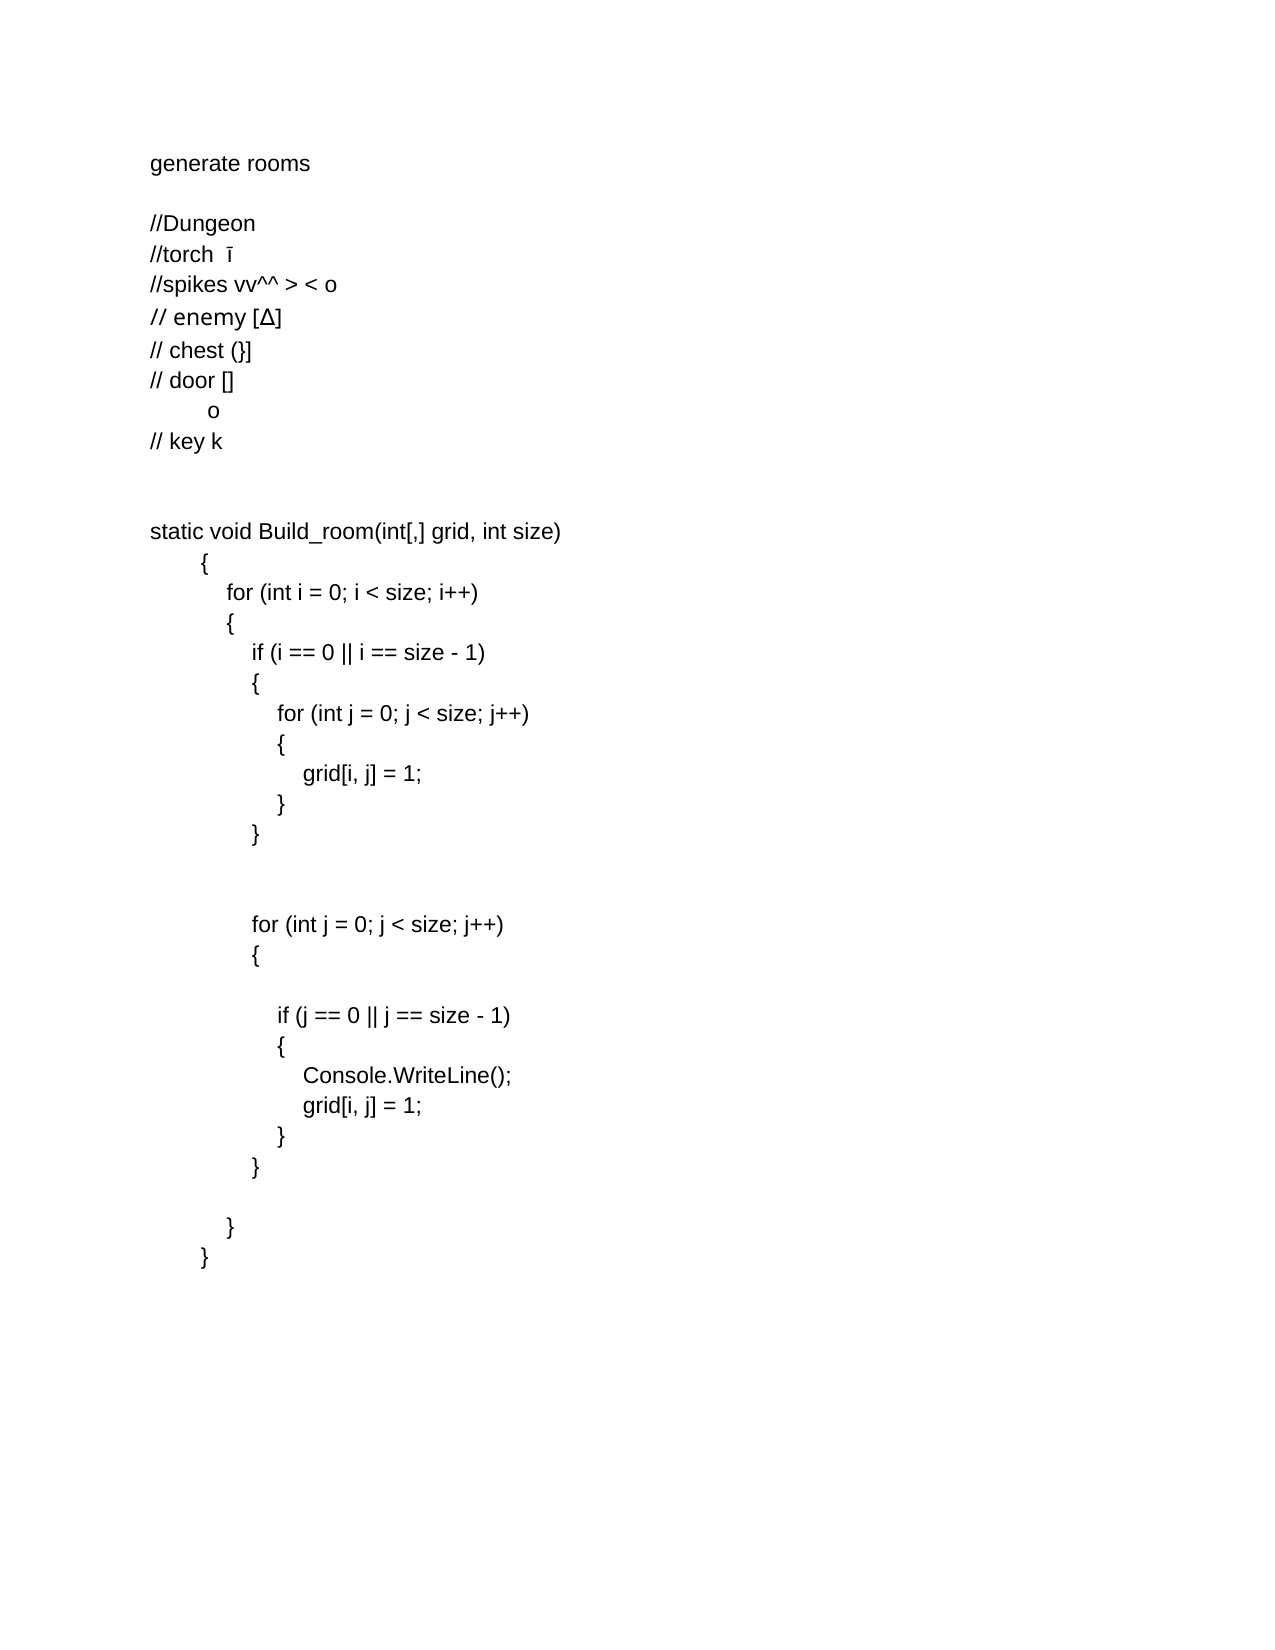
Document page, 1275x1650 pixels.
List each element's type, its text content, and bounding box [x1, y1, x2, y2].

text { [150, 548, 1125, 575]
text if (j == 0 || j == size - 1) [150, 1002, 1125, 1028]
text for (int j = 0; j < size; j++) [150, 699, 1125, 726]
text //torch ī [150, 241, 1125, 267]
text } [150, 790, 1125, 816]
text } [150, 820, 1125, 847]
text generate rooms [150, 150, 1125, 176]
text } [150, 1122, 1125, 1149]
text { [150, 730, 1125, 756]
text } [150, 1213, 1125, 1239]
text for (int i = 0; i < size; i++) [150, 579, 1125, 605]
text if (i == 0 || i == size - 1) [150, 639, 1125, 665]
text // key k [150, 428, 1125, 454]
text grid[i, j] = 1; [150, 1092, 1125, 1118]
text Console.WriteLine(); [150, 1062, 1125, 1088]
text static void Build_room(int[,] grid, int size) [150, 518, 1125, 544]
text //spikes vv^^ > < o [150, 271, 1125, 297]
text for (int j = 0; j < size; j++) [150, 911, 1125, 937]
text { [150, 609, 1125, 635]
text o [150, 397, 1125, 424]
text //Dungeon [150, 210, 1125, 237]
text } [150, 1153, 1125, 1179]
text // door [] [150, 367, 1125, 393]
text // chest (}] [150, 337, 1125, 363]
text // enemy [∆] [150, 301, 1125, 332]
text grid[i, j] = 1; [150, 760, 1125, 786]
text } [150, 1243, 1125, 1269]
text { [150, 669, 1125, 696]
text { [150, 941, 1125, 967]
text { [150, 1032, 1125, 1058]
